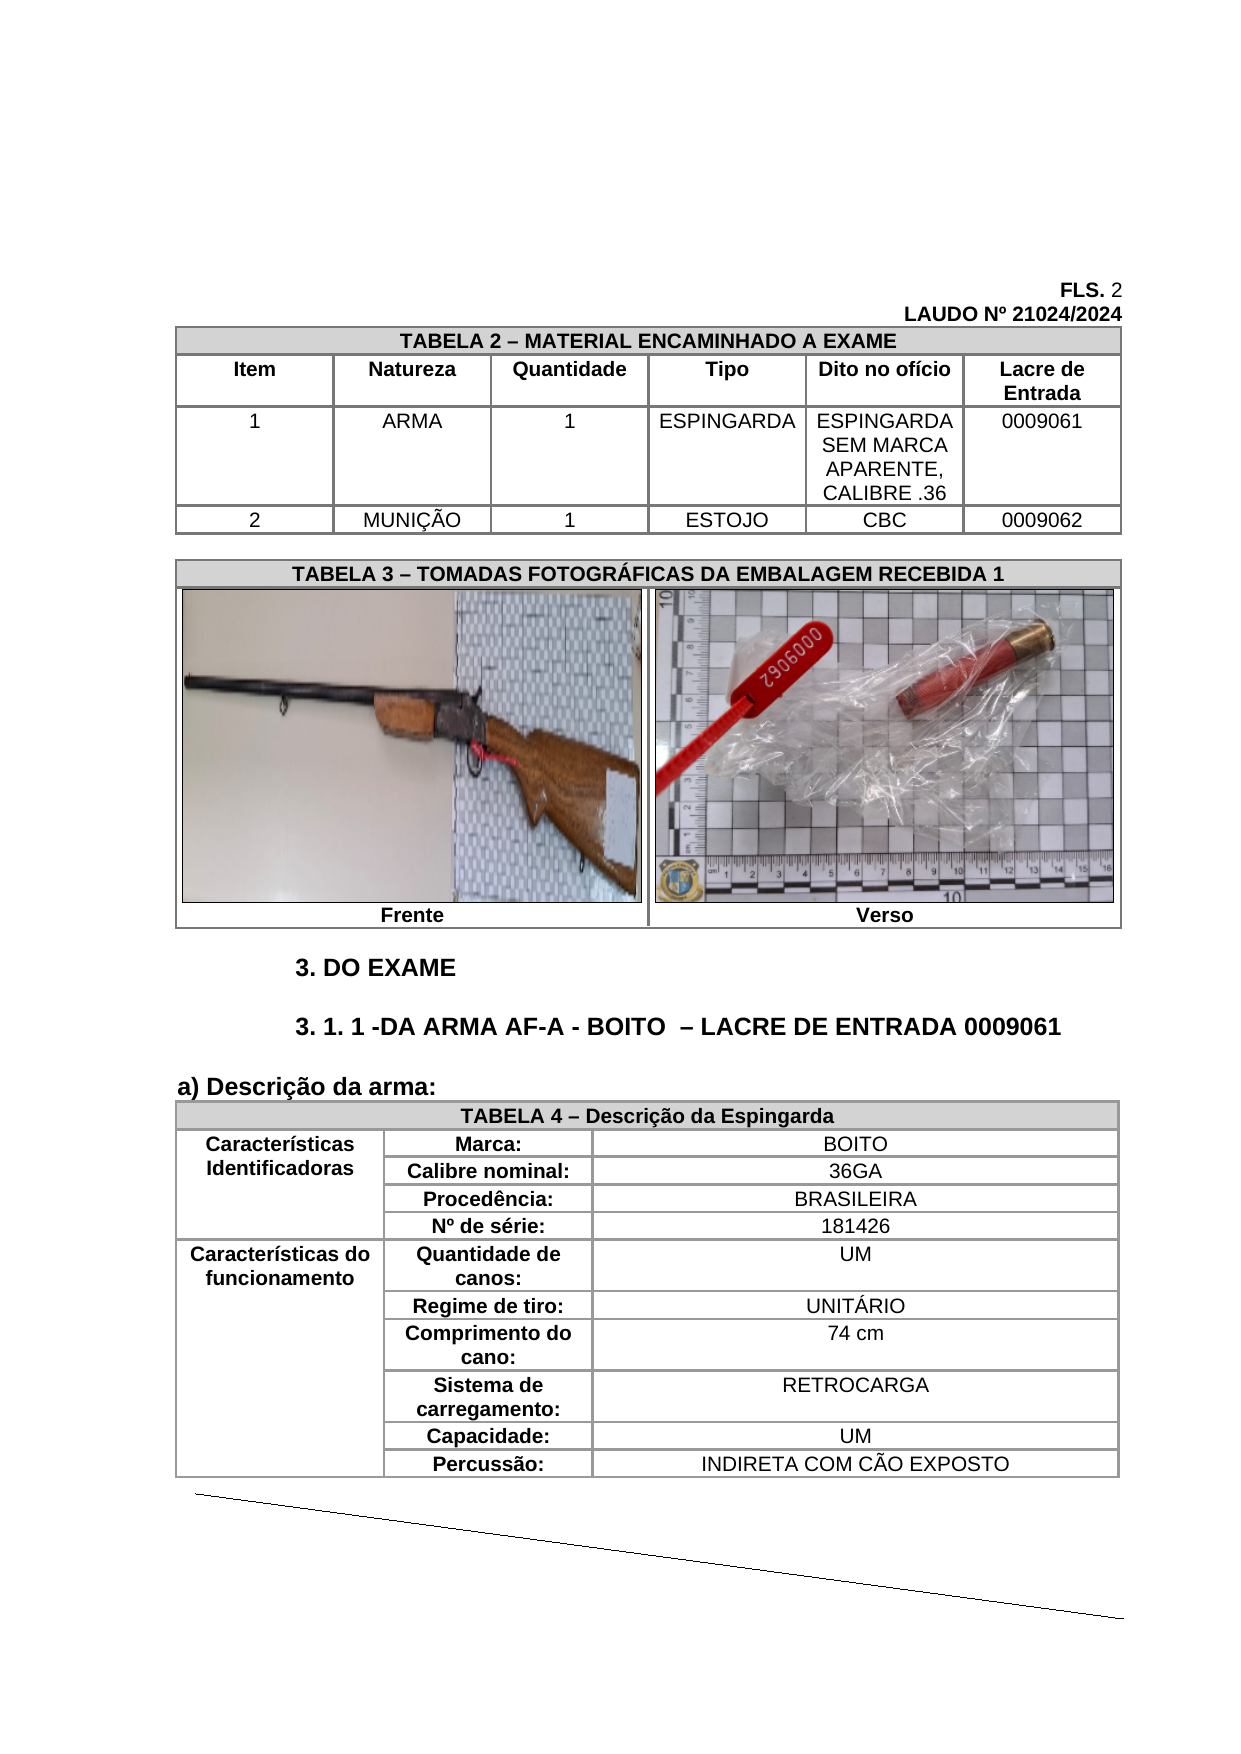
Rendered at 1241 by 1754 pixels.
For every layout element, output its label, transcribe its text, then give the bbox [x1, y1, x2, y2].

table_cell 0009062 [965, 507, 1120, 532]
table_cell UM [594, 1423, 1117, 1448]
table_cell Dito no ofício [807, 356, 962, 405]
table_cell Calibre nominal: [385, 1158, 591, 1183]
table_cell Percussão: [385, 1451, 591, 1476]
table_cell 1 [492, 507, 647, 532]
table_cell Regime de tiro: [385, 1292, 591, 1317]
table_cell Quantidade de canos: [385, 1241, 591, 1290]
table_cell 181426 [594, 1213, 1117, 1238]
table_cell Frente [177, 589, 647, 926]
table_cell Sistema de carregamento: [385, 1372, 591, 1421]
table_cell CBC [807, 507, 962, 532]
table_cell Tipo [650, 356, 805, 405]
table_cell 74 cm [594, 1320, 1117, 1369]
table_cell Características do funcionamento [177, 1241, 383, 1476]
table_cell UM [594, 1241, 1117, 1290]
table_cell Procedência: [385, 1186, 591, 1211]
table_cell 1 [492, 408, 647, 504]
table_cell Capacidade: [385, 1423, 591, 1448]
table_header TABELA 3 – TOMADAS FOTOGRÁFICAS DA EMBALAGEM RECEBIDA 1 [177, 561, 1120, 586]
table_cell 36GA [594, 1158, 1117, 1183]
table_cell 1 [177, 408, 332, 504]
table_cell Marca: [385, 1131, 591, 1155]
table_cell BOITO [594, 1131, 1117, 1155]
text 3. 1. 1 -DA ARMA AF-A - BOITO – LACRE DE ENTRADA 0009061 [177, 1012, 1122, 1041]
table_cell INDIRETA COM CÃO EXPOSTO [594, 1451, 1117, 1476]
table_cell Natureza [335, 356, 490, 405]
table_cell UNITÁRIO [594, 1292, 1117, 1317]
table_header TABELA 2 – MATERIAL ENCAMINHADO A EXAME [177, 328, 1120, 353]
table_cell RETROCARGA [594, 1372, 1117, 1421]
table_cell 2 [177, 507, 332, 532]
picture [656, 590, 1113, 902]
table_cell MUNIÇÃO [335, 507, 490, 532]
table_cell ESTOJO [650, 507, 805, 532]
table_cell ESPINGARDA [650, 408, 805, 504]
table_cell ARMA [335, 408, 490, 504]
table_cell Verso [650, 589, 1120, 926]
text a) Descrição da arma: [177, 1071, 1122, 1100]
table_header TABELA 4 – Descrição da Espingarda [177, 1103, 1117, 1128]
table_cell Quantidade [492, 356, 647, 405]
table_cell Lacre de Entrada [965, 356, 1120, 405]
table_cell Nº de série: [385, 1213, 591, 1238]
text 3. DO EXAME [177, 953, 1122, 982]
table_cell Item [177, 356, 332, 405]
table_cell Comprimento do cano: [385, 1320, 591, 1369]
table_cell ESPINGARDA SEM MARCA APARENTE, CALIBRE .36 [807, 408, 962, 504]
table_cell Características Identificadoras [177, 1131, 383, 1238]
table_cell BRASILEIRA [594, 1186, 1117, 1211]
table_cell 0009061 [965, 408, 1120, 504]
picture [183, 590, 641, 902]
